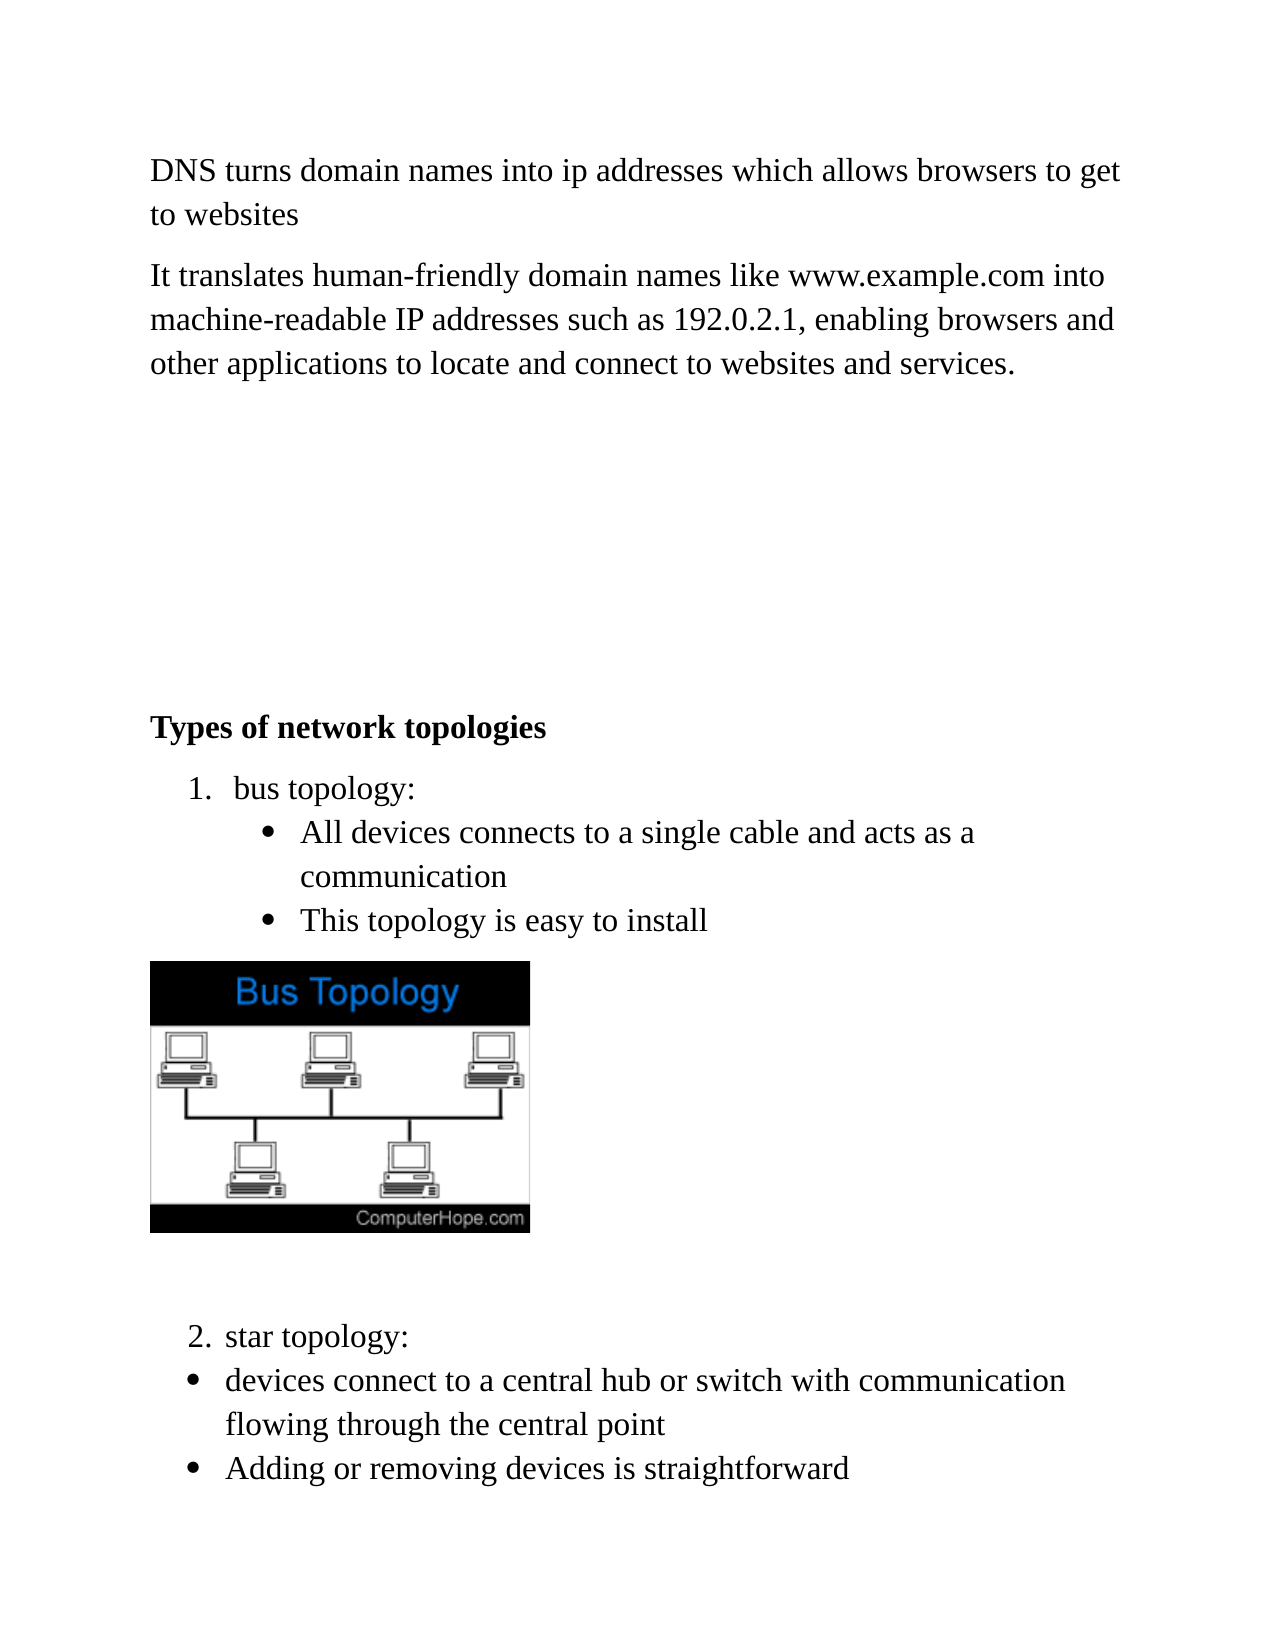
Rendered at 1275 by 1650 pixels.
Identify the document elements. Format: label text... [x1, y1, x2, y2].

text It translates human-friendly domain names like www.example.com into machine-readable IP addresses such as 192.0.2.1, enabling browsers and other applications to locate and connect to websites and services. [150, 255, 1125, 381]
text Types of network topologies [150, 707, 1125, 746]
list star topology: [187, 1316, 1125, 1354]
list All devices connects to a single cable and acts as a communication [262, 812, 1125, 894]
picture [150, 961, 531, 1233]
list This topology is easy to install [262, 900, 1125, 938]
list devices connect to a central hub or switch with communication flowing through the central point [187, 1360, 1125, 1443]
list Adding or removing devices is straightforward [187, 1448, 1125, 1487]
text DNS turns domain names into ip addresses which allows browsers to get to websites [150, 150, 1125, 232]
list bus topology: [187, 768, 1125, 806]
